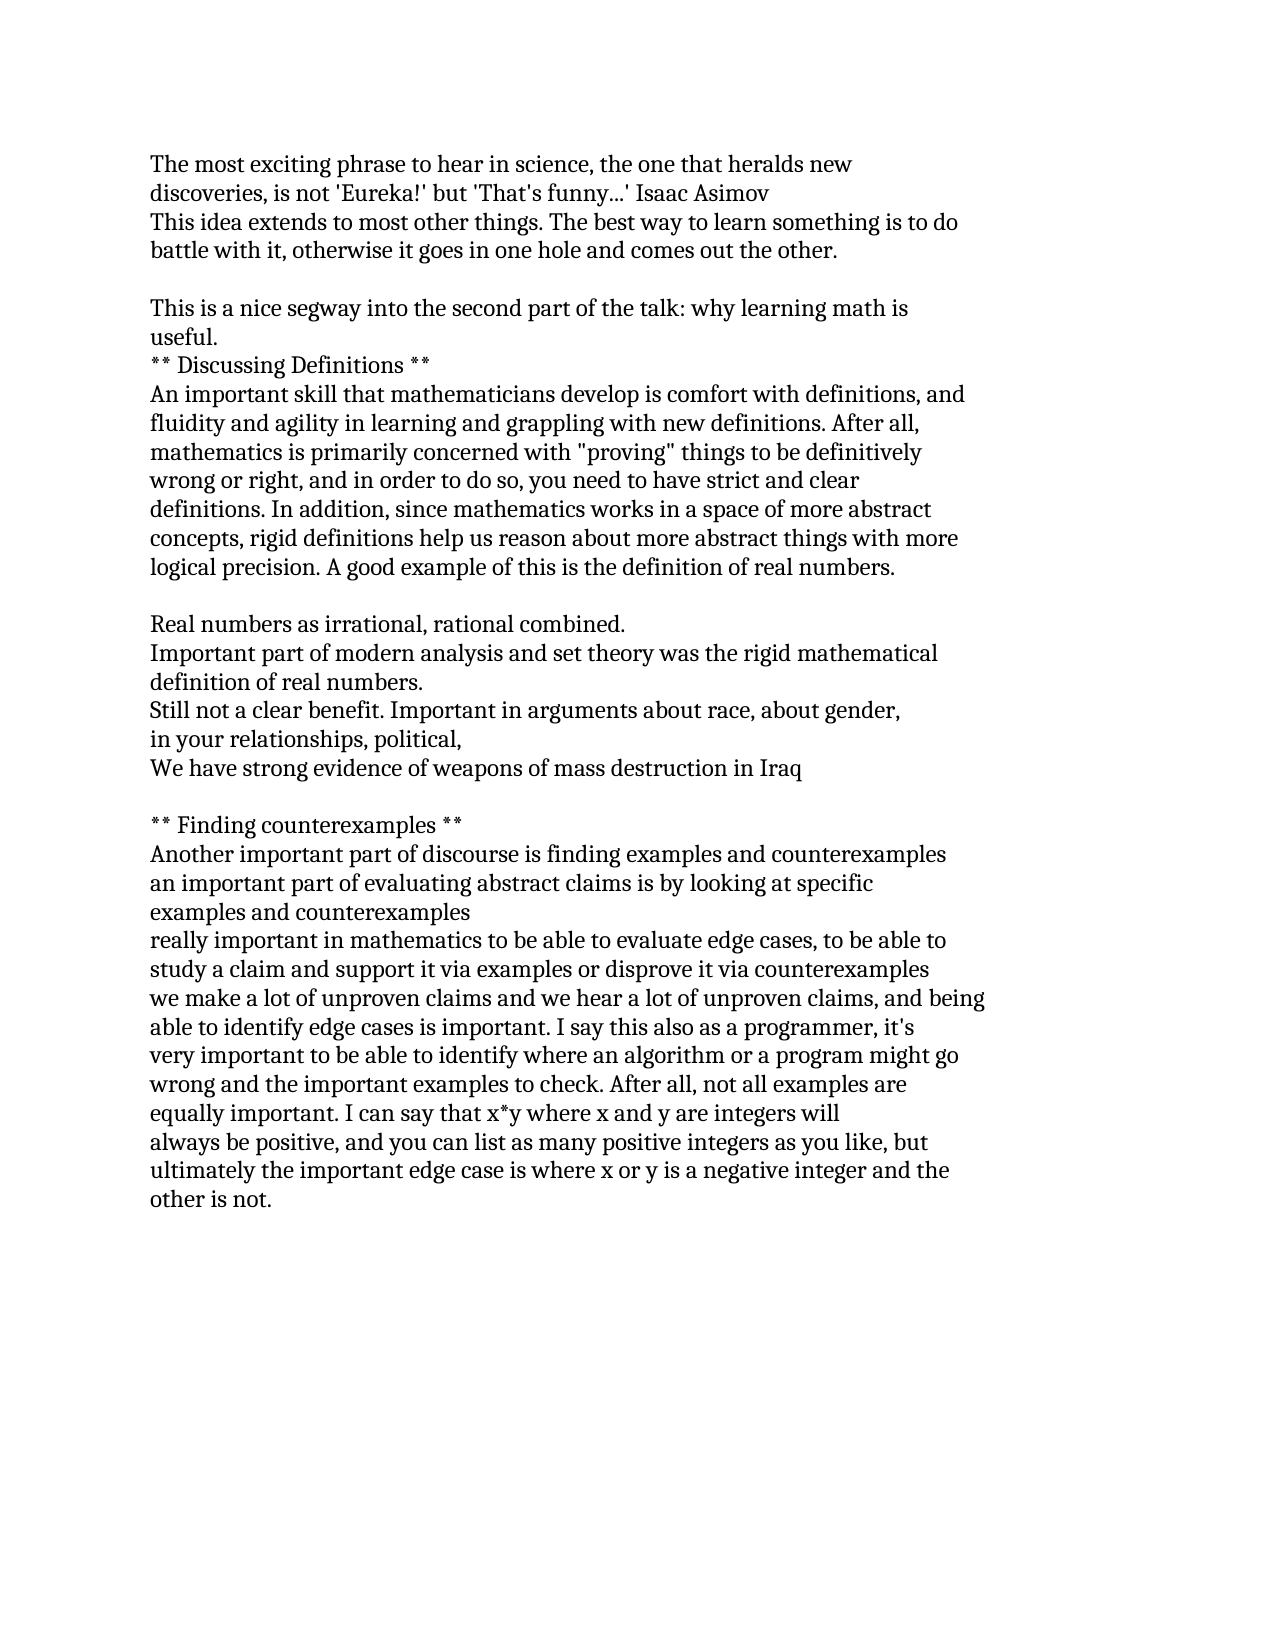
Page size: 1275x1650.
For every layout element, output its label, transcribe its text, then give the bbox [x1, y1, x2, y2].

text always be positive, and you can list as many positive integers as you like, but [150, 1127, 1125, 1156]
text really important in mathematics to be able to evaluate edge cases, to be able to [150, 926, 1125, 955]
text An important skill that mathematicians develop is comfort with definitions, and [150, 380, 1125, 409]
text useful. [150, 322, 1125, 351]
text other is not. [150, 1185, 1125, 1214]
text discoveries, is not 'Eureka!' but 'That's funny...' Isaac Asimov [150, 179, 1125, 207]
text ** Finding counterexamples ** [150, 811, 1125, 840]
text Real numbers as irrational, rational combined. [150, 610, 1125, 639]
text an important part of evaluating abstract claims is by looking at specific [150, 869, 1125, 897]
text in your relationships, political, [150, 725, 1125, 754]
text study a claim and support it via examples or disprove it via counterexamples [150, 955, 1125, 984]
text mathematics is primarily concerned with "proving" things to be definitively [150, 437, 1125, 466]
text fluidity and agility in learning and grappling with new definitions. After all, [150, 409, 1125, 437]
text equally important. I can say that x*y where x and y are integers will [150, 1099, 1125, 1127]
text We have strong evidence of weapons of mass destruction in Iraq [150, 754, 1125, 782]
text battle with it, otherwise it goes in one hole and comes out the other. [150, 236, 1125, 265]
text very important to be able to identify where an algorithm or a program might go [150, 1041, 1125, 1070]
text wrong and the important examples to check. After all, not all examples are [150, 1070, 1125, 1099]
text The most exciting phrase to hear in science, the one that heralds new [150, 150, 1125, 179]
text wrong or right, and in order to do so, you need to have strict and clear [150, 466, 1125, 495]
text ultimately the important edge case is where x or y is a negative integer and the [150, 1156, 1125, 1185]
text able to identify edge cases is important. I say this also as a programmer, it's [150, 1012, 1125, 1041]
text concepts, rigid definitions help us reason about more abstract things with more [150, 524, 1125, 552]
text we make a lot of unproven claims and we hear a lot of unproven claims, and being [150, 984, 1125, 1012]
text Important part of modern analysis and set theory was the rigid mathematical [150, 639, 1125, 667]
text Another important part of discourse is finding examples and counterexamples [150, 840, 1125, 869]
text definition of real numbers. [150, 667, 1125, 696]
text ** Discussing Definitions ** [150, 351, 1125, 380]
text logical precision. A good example of this is the definition of real numbers. [150, 552, 1125, 581]
text definitions. In addition, since mathematics works in a space of more abstract [150, 495, 1125, 524]
text This idea extends to most other things. The best way to learn something is to do [150, 207, 1125, 236]
text Still not a clear benefit. Important in arguments about race, about gender, [150, 696, 1125, 725]
text examples and counterexamples [150, 897, 1125, 926]
text This is a nice segway into the second part of the talk: why learning math is [150, 294, 1125, 322]
